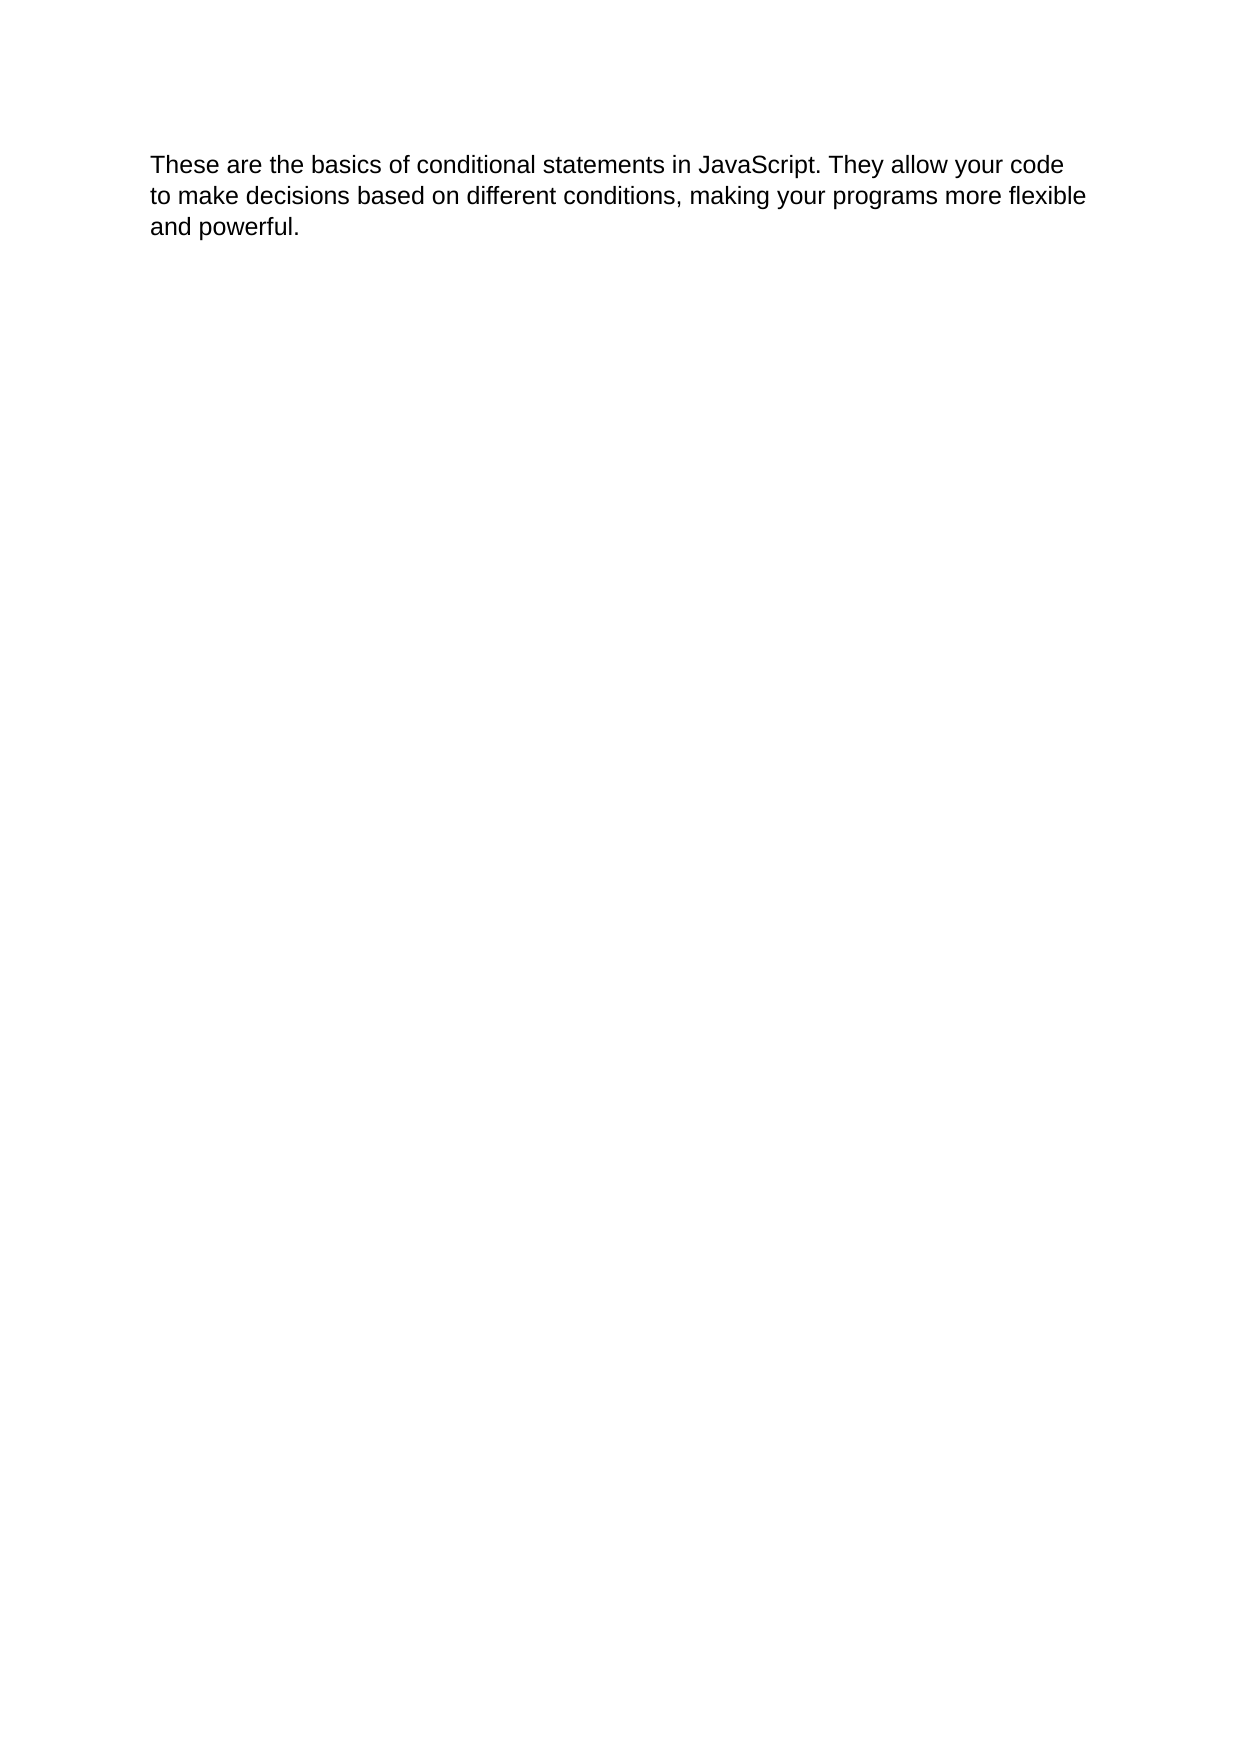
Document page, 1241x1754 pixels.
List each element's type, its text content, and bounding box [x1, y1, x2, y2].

text These are the basics of conditional statements in JavaScript. They allow your code to make decisions based on different conditions, making your programs more flexible and powerful. [150, 150, 1090, 241]
